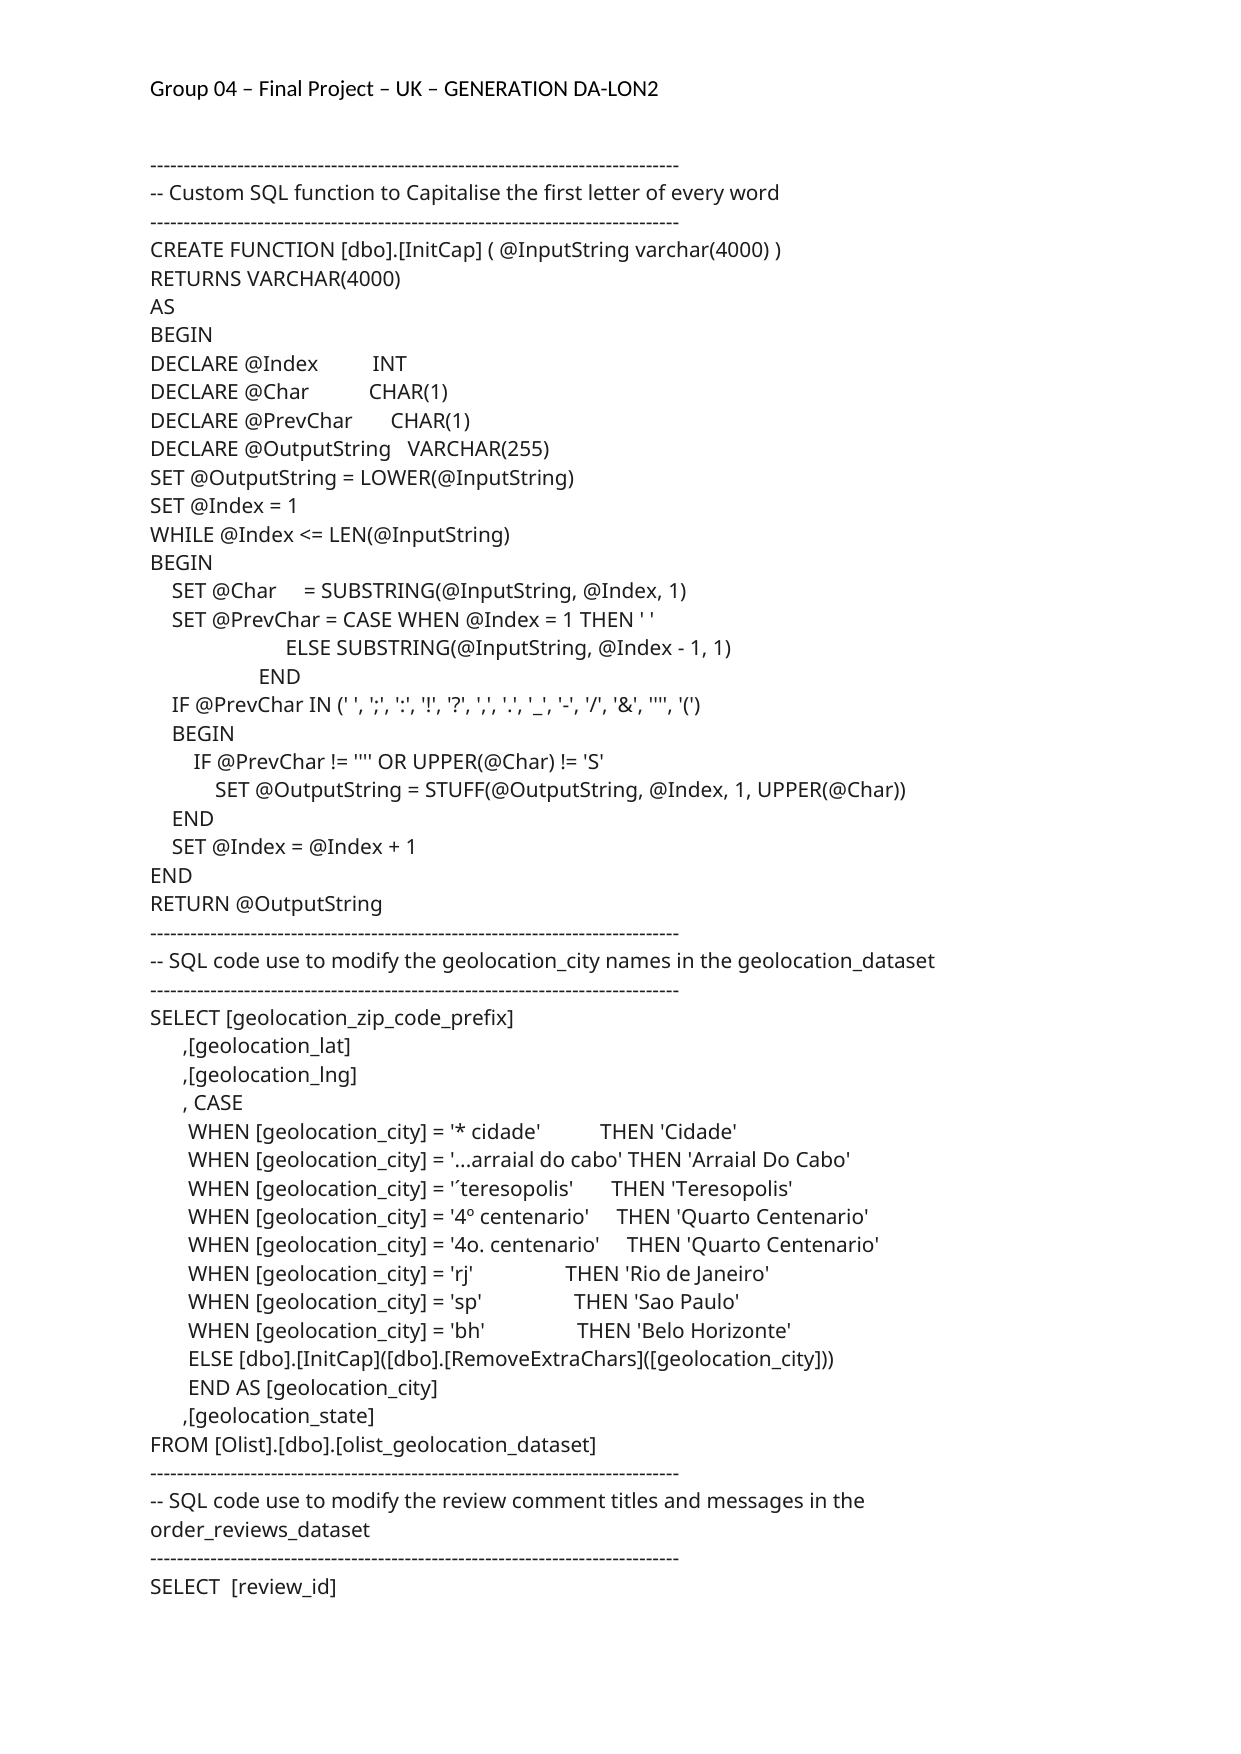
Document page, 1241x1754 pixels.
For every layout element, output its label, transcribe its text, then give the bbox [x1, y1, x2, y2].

text IF @PrevChar IN (' ', ';', ':', '!', '?', ',', '.', '_', '-', '/', '&', '''', '(') [150, 690, 1090, 719]
text ------------------------------------------------------------------------------- [150, 150, 1090, 178]
text SELECT [geolocation_zip_code_prefix] [150, 1003, 1090, 1032]
text BEGIN [150, 321, 1090, 349]
text WHILE @Index <= LEN(@InputString) [150, 520, 1090, 548]
text SET @PrevChar = CASE WHEN @Index = 1 THEN ' ' [150, 605, 1090, 633]
text END [150, 662, 1090, 690]
text RETURN @OutputString [150, 889, 1090, 918]
text ------------------------------------------------------------------------------- [150, 975, 1090, 1003]
text AS [150, 292, 1090, 321]
text SET @Char = SUBSTRING(@InputString, @Index, 1) [150, 577, 1090, 605]
text ------------------------------------------------------------------------------- [150, 207, 1090, 235]
text SET @OutputString = STUFF(@OutputString, @Index, 1, UPPER(@Char)) [150, 776, 1090, 804]
text ,[geolocation_lat] [150, 1032, 1090, 1060]
text SET @OutputString = LOWER(@InputString) [150, 463, 1090, 491]
text SET @Index = @Index + 1 [150, 832, 1090, 861]
text END [150, 861, 1090, 889]
text DECLARE @OutputString VARCHAR(255) [150, 434, 1090, 463]
text WHEN [geolocation_city] = '´teresopolis' THEN 'Teresopolis' [150, 1174, 1090, 1202]
text RETURNS VARCHAR(4000) [150, 264, 1090, 292]
text -- Custom SQL function to Capitalise the first letter of every word [150, 178, 1090, 207]
text ------------------------------------------------------------------------------- [150, 918, 1090, 946]
text WHEN [geolocation_city] = '4º centenario' THEN 'Quarto Centenario' [150, 1202, 1090, 1231]
text SET @Index = 1 [150, 491, 1090, 520]
text ,[geolocation_lng] [150, 1060, 1090, 1088]
text WHEN [geolocation_city] = '4o. centenario' THEN 'Quarto Centenario' [150, 1231, 1090, 1259]
text WHEN [geolocation_city] = 'bh' THEN 'Belo Horizonte' [150, 1316, 1090, 1344]
text END [150, 804, 1090, 832]
text WHEN [geolocation_city] = '* cidade' THEN 'Cidade' [150, 1117, 1090, 1145]
text DECLARE @PrevChar CHAR(1) [150, 406, 1090, 434]
text FROM [Olist].[dbo].[olist_geolocation_dataset] [150, 1430, 1090, 1458]
text -- SQL code use to modify the review comment titles and messages in the order_reviews_dataset [150, 1487, 1090, 1543]
text DECLARE @Char CHAR(1) [150, 377, 1090, 406]
text WHEN [geolocation_city] = 'sp' THEN 'Sao Paulo' [150, 1287, 1090, 1316]
text , CASE [150, 1088, 1090, 1117]
text ELSE [dbo].[InitCap]([dbo].[RemoveExtraChars]([geolocation_city])) [150, 1344, 1090, 1373]
text IF @PrevChar != '''' OR UPPER(@Char) != 'S' [150, 747, 1090, 776]
text BEGIN [150, 719, 1090, 747]
text ,[geolocation_state] [150, 1401, 1090, 1430]
text SELECT [review_id] [150, 1572, 1090, 1600]
text ------------------------------------------------------------------------------- [150, 1458, 1090, 1487]
text END AS [geolocation_city] [150, 1373, 1090, 1401]
text ELSE SUBSTRING(@InputString, @Index - 1, 1) [150, 633, 1090, 662]
text DECLARE @Index INT [150, 349, 1090, 377]
text ------------------------------------------------------------------------------- [150, 1543, 1090, 1572]
text BEGIN [150, 548, 1090, 577]
text WHEN [geolocation_city] = 'rj' THEN 'Rio de Janeiro' [150, 1259, 1090, 1287]
text -- SQL code use to modify the geolocation_city names in the geolocation_dataset [150, 946, 1090, 975]
text WHEN [geolocation_city] = '...arraial do cabo' THEN 'Arraial Do Cabo' [150, 1145, 1090, 1174]
text CREATE FUNCTION [dbo].[InitCap] ( @InputString varchar(4000) ) [150, 235, 1090, 264]
